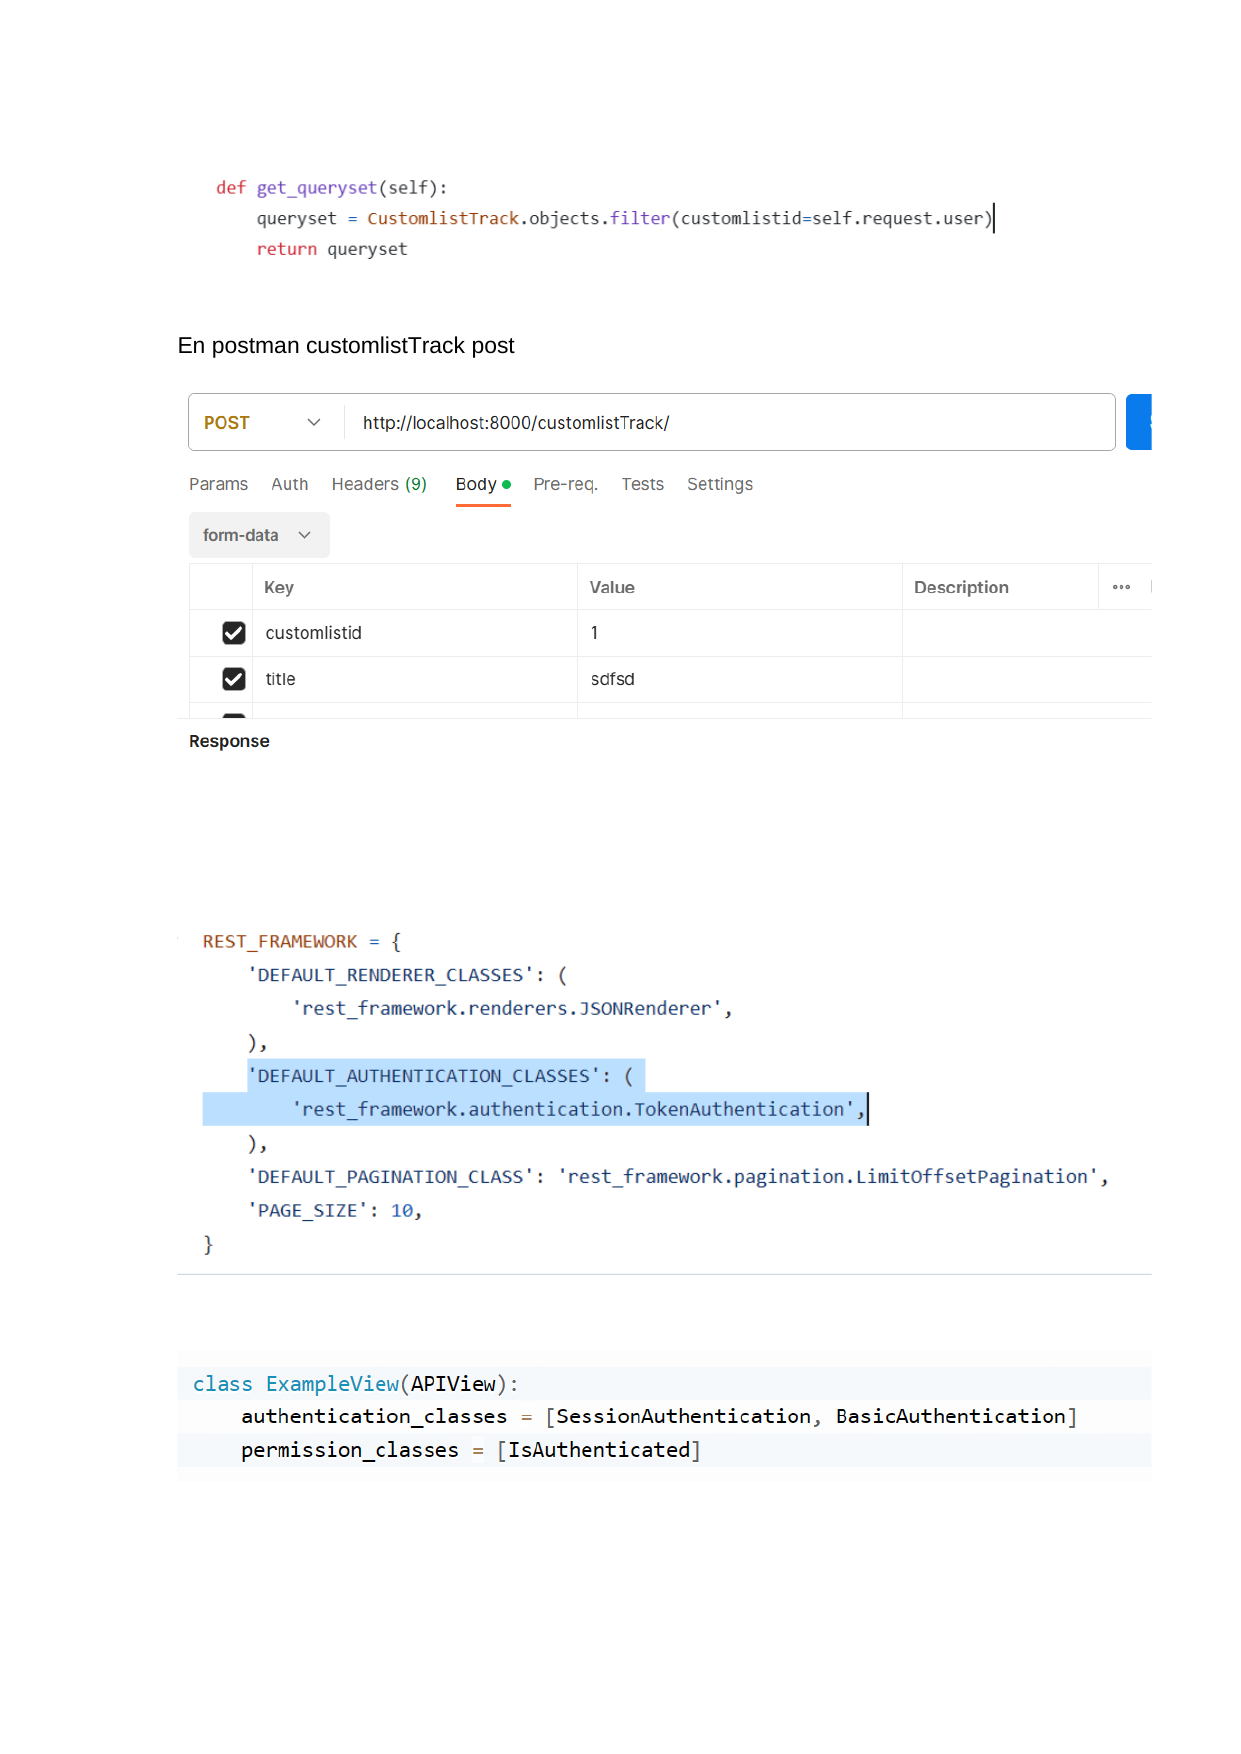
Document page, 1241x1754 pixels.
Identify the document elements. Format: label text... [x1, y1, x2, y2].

picture [177, 118, 1152, 308]
picture [177, 383, 1152, 770]
picture [177, 896, 1152, 1275]
text En postman customlistTrack post [177, 332, 1152, 359]
picture [177, 1350, 1152, 1482]
